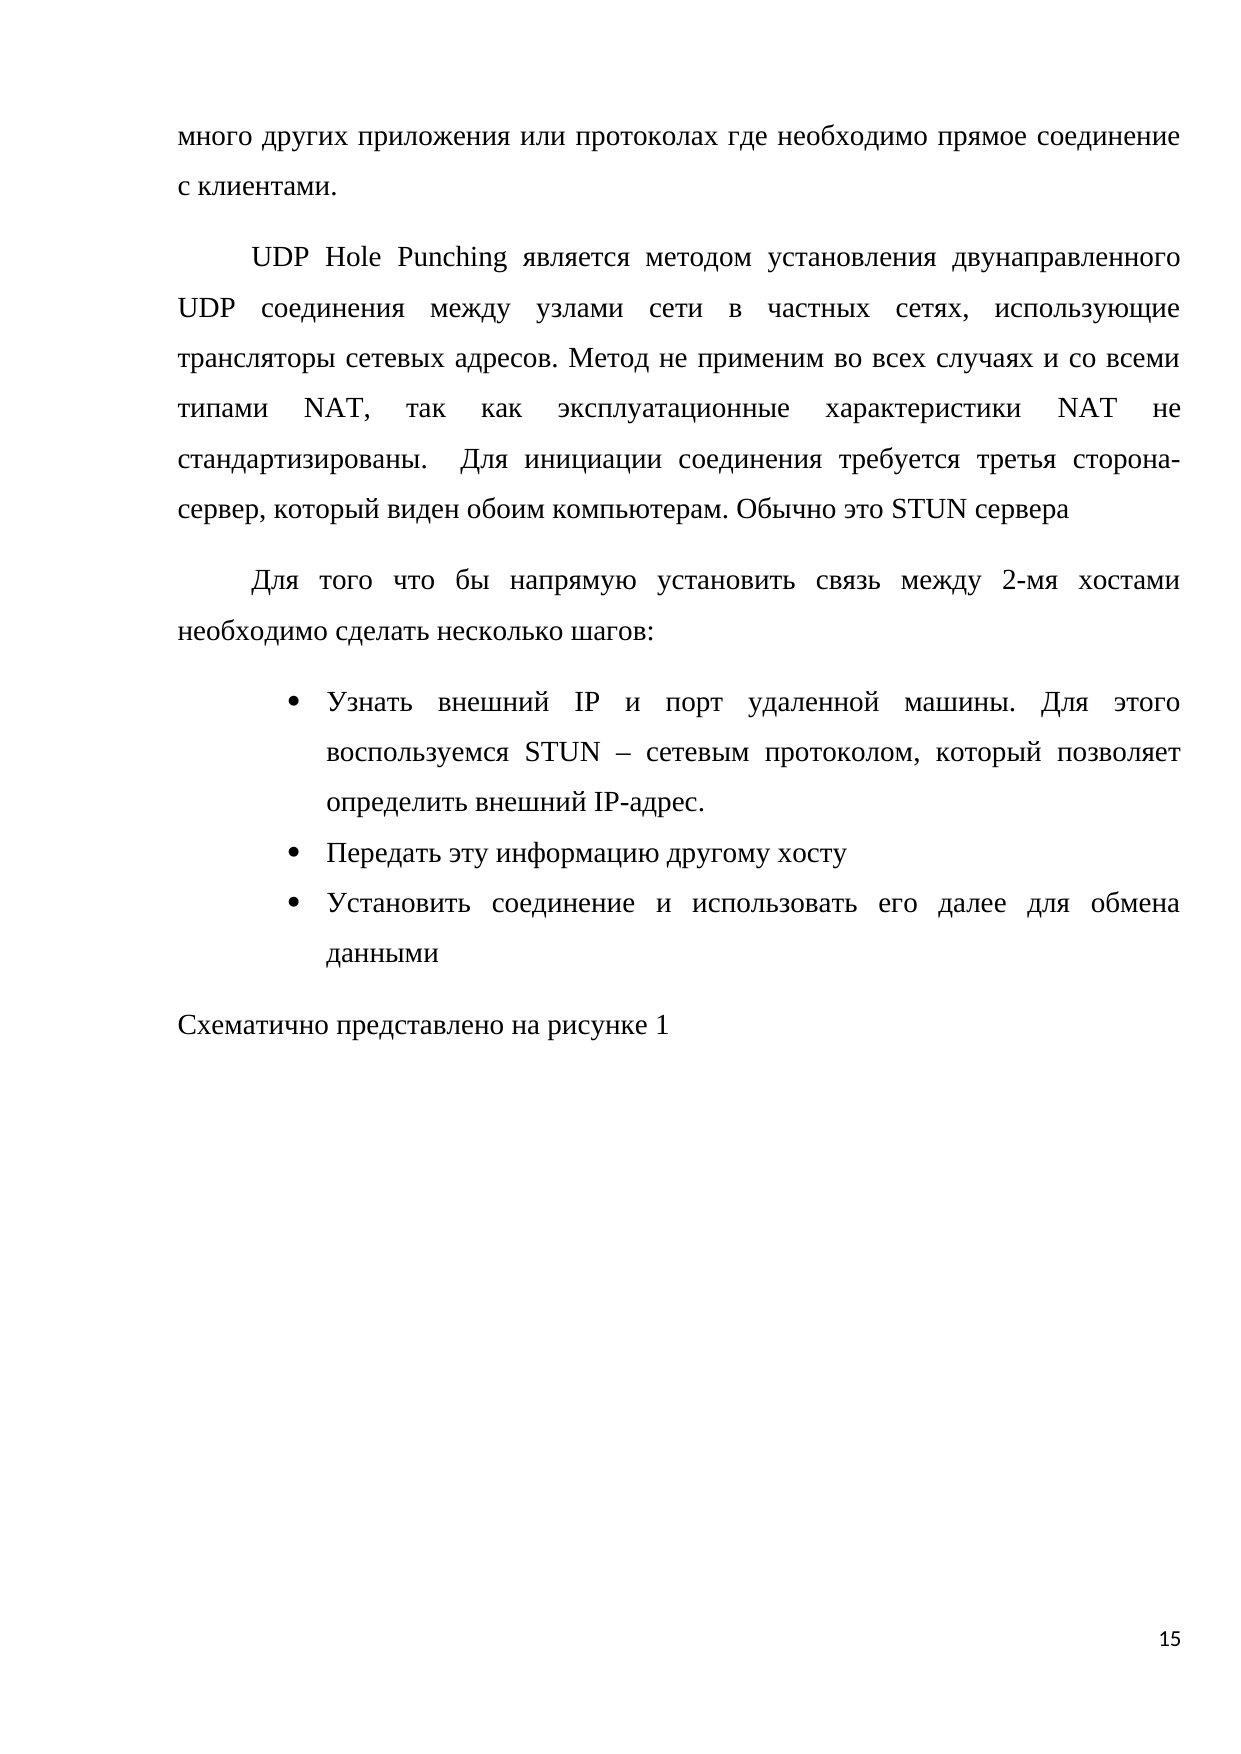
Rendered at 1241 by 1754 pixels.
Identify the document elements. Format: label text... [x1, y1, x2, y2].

list Узнать внешний IP и порт удаленной машины. Для этого воспользуемся STUN – сетевым протоколом, который позволяет определить внешний IP-адрес. [288, 684, 1181, 818]
list Передать эту информацию другому хосту [288, 835, 1181, 868]
text Схематично представлено на рисунке 1 [177, 1007, 1181, 1040]
text Для того что бы напрямую установить связь между 2-мя хостами необходимо сделать несколько шагов: [177, 562, 1181, 646]
list Установить соединение и использовать его далее для обмена данными [288, 885, 1181, 969]
